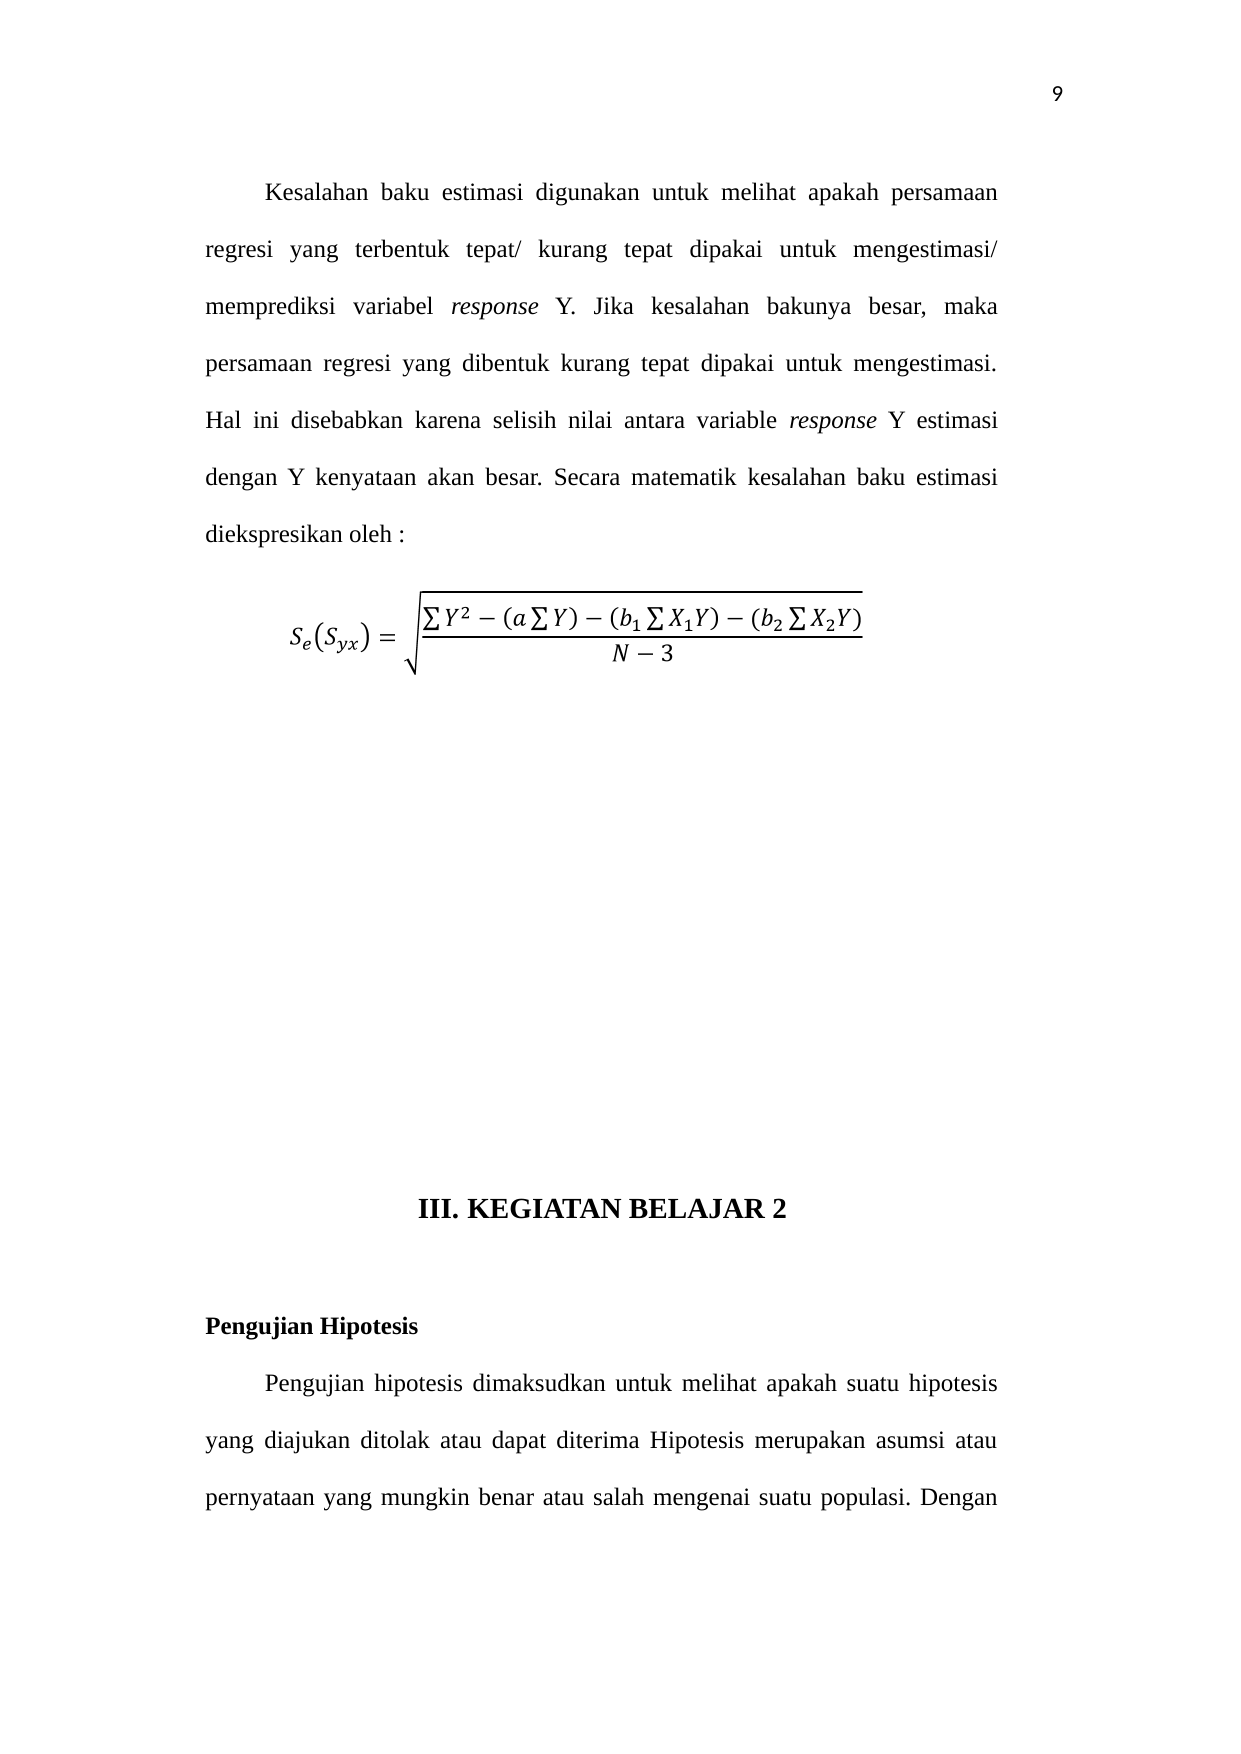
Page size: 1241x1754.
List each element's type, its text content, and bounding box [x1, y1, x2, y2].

text Kesalahan baku estimasi digunakan untuk melihat apakah persamaan regresi yang terbentuk tepat/ kurang tepat dipakai untuk mengestimasi/ memprediksi variabel response Y. Jika kesalahan bakunya besar, maka persamaan regresi yang dibentuk kurang tepat dipakai untuk mengestimasi. Hal ini disebabkan karena selisih nilai antara variable response Y estimasi dengan Y kenyataan akan besar. Secara matematik kesalahan baku estimasi diekspresikan oleh : [205, 177, 998, 547]
text Pengujian Hipotesis [205, 1311, 1063, 1340]
picture [289, 590, 863, 675]
text III. KEGIATAN BELAJAR 2 [207, 1191, 998, 1224]
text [205, 1368, 998, 1510]
